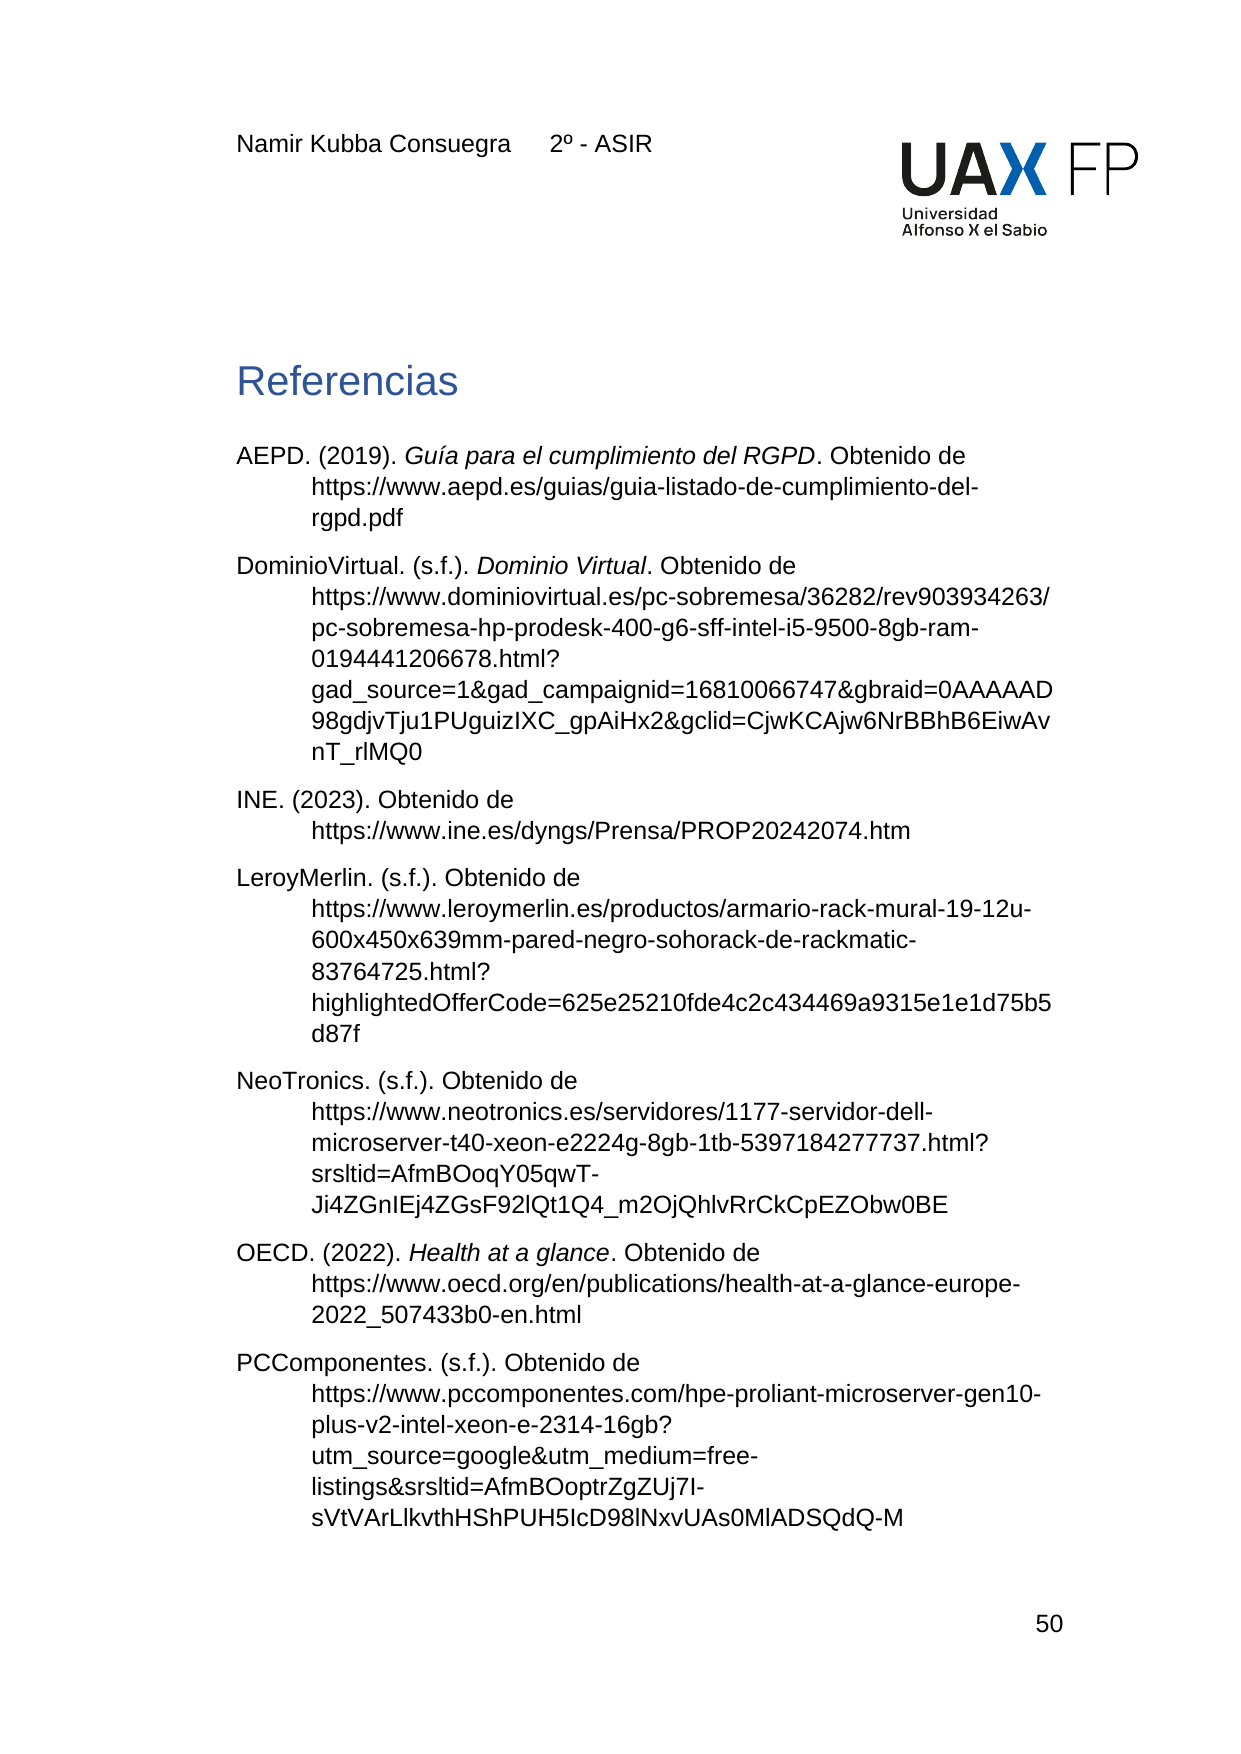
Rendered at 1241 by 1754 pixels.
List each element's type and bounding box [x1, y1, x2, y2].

picture [875, 116, 1164, 262]
